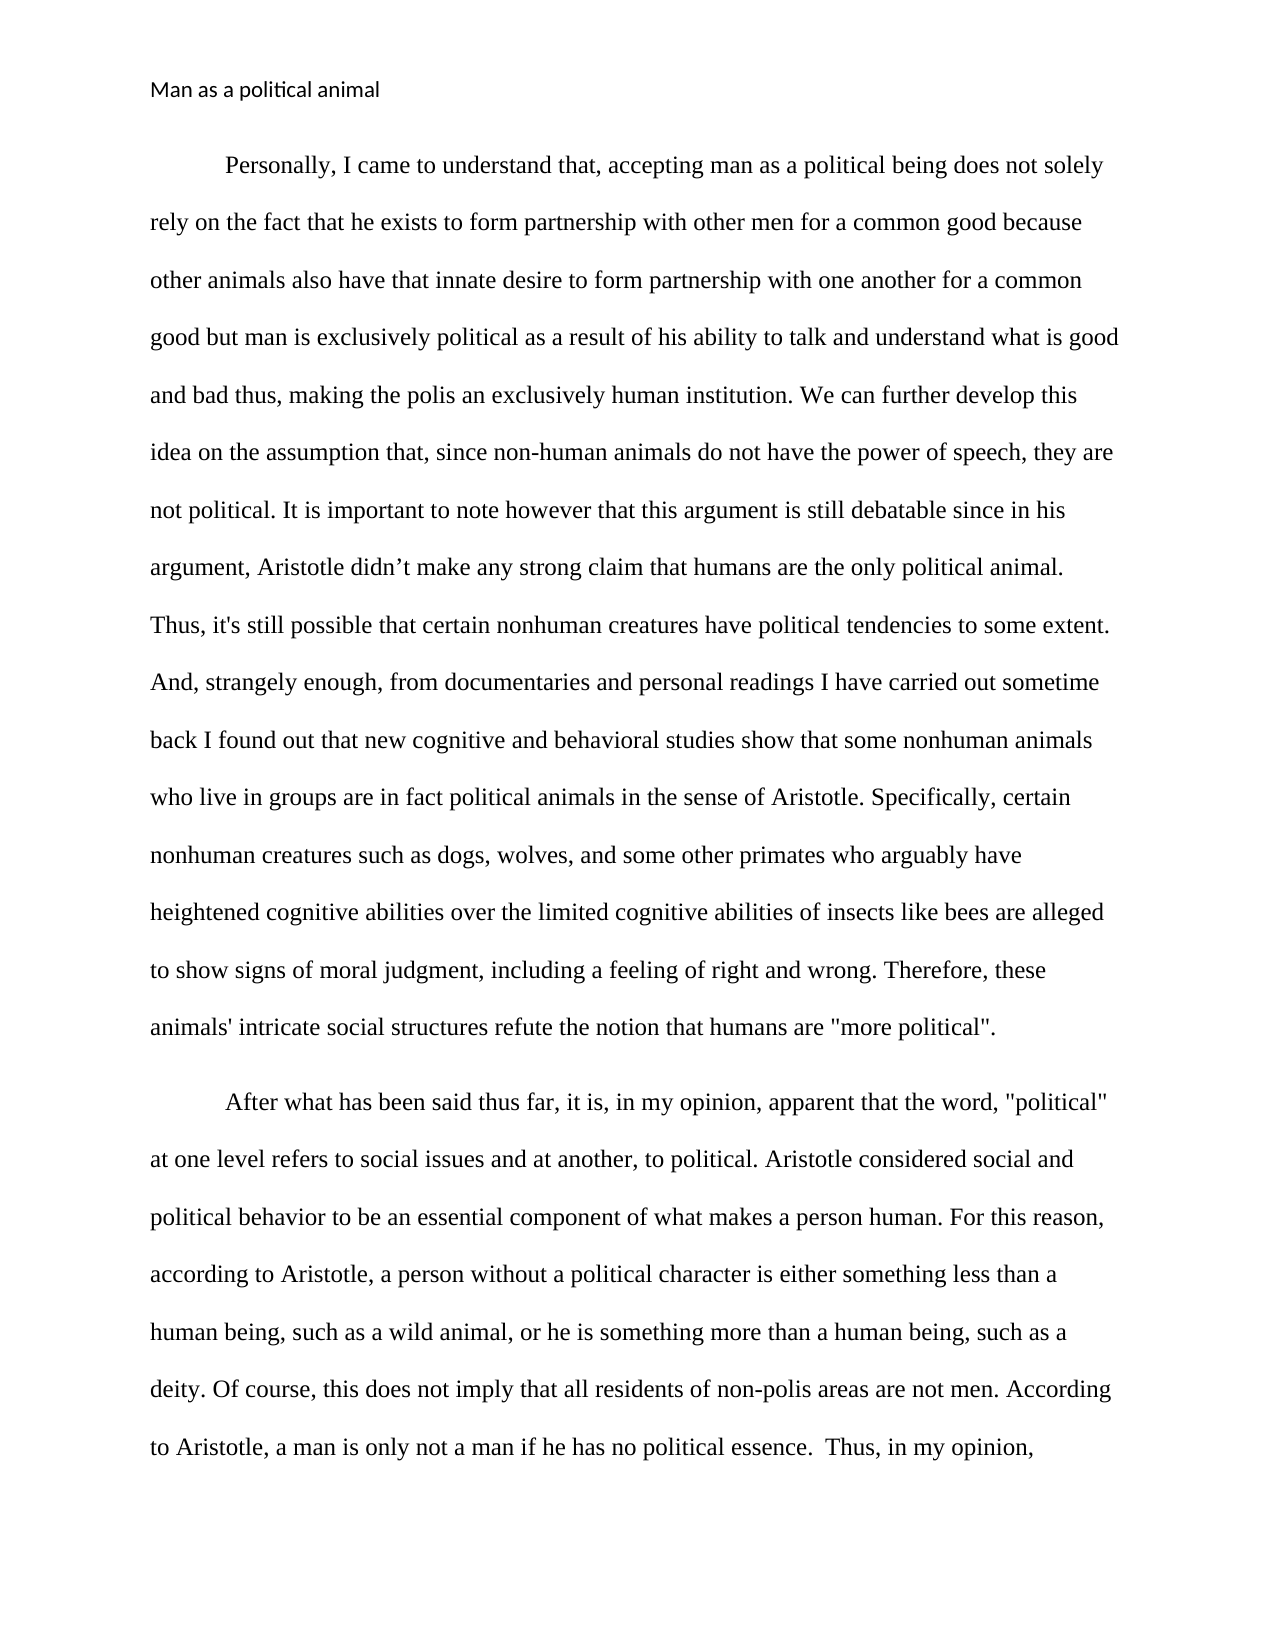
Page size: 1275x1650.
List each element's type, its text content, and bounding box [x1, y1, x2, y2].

text Personally, I came to understand that, accepting man as a political being does not solely rely on the fact that he exists to form partnership with other men for a common good because other animals also have that innate desire to form partnership with one another for a common good but man is exclusively political as a result of his ability to talk and understand what is good and bad thus, making the polis an exclusively human institution. We can further develop this idea on the assumption that, since non-human animals do not have the power of speech, they are not political. It is important to note however that this argument is still debatable since in his argument, Aristotle didn’t make any strong claim that humans are the only political animal. Thus, it's still possible that certain nonhuman creatures have political tendencies to some extent. And, strangely enough, from documentaries and personal readings I have carried out sometime back I found out that new cognitive and behavioral studies show that some nonhuman animals who live in groups are in fact political animals in the sense of Aristotle. Specifically, certain nonhuman creatures such as dogs, wolves, and some other primates who arguably have heightened cognitive abilities over the limited cognitive abilities of insects like bees are alleged to show signs of moral judgment, including a feeling of right and wrong. Therefore, these animals' intricate social structures refute the notion that humans are "more political". [150, 150, 1125, 1041]
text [150, 1087, 1125, 1460]
